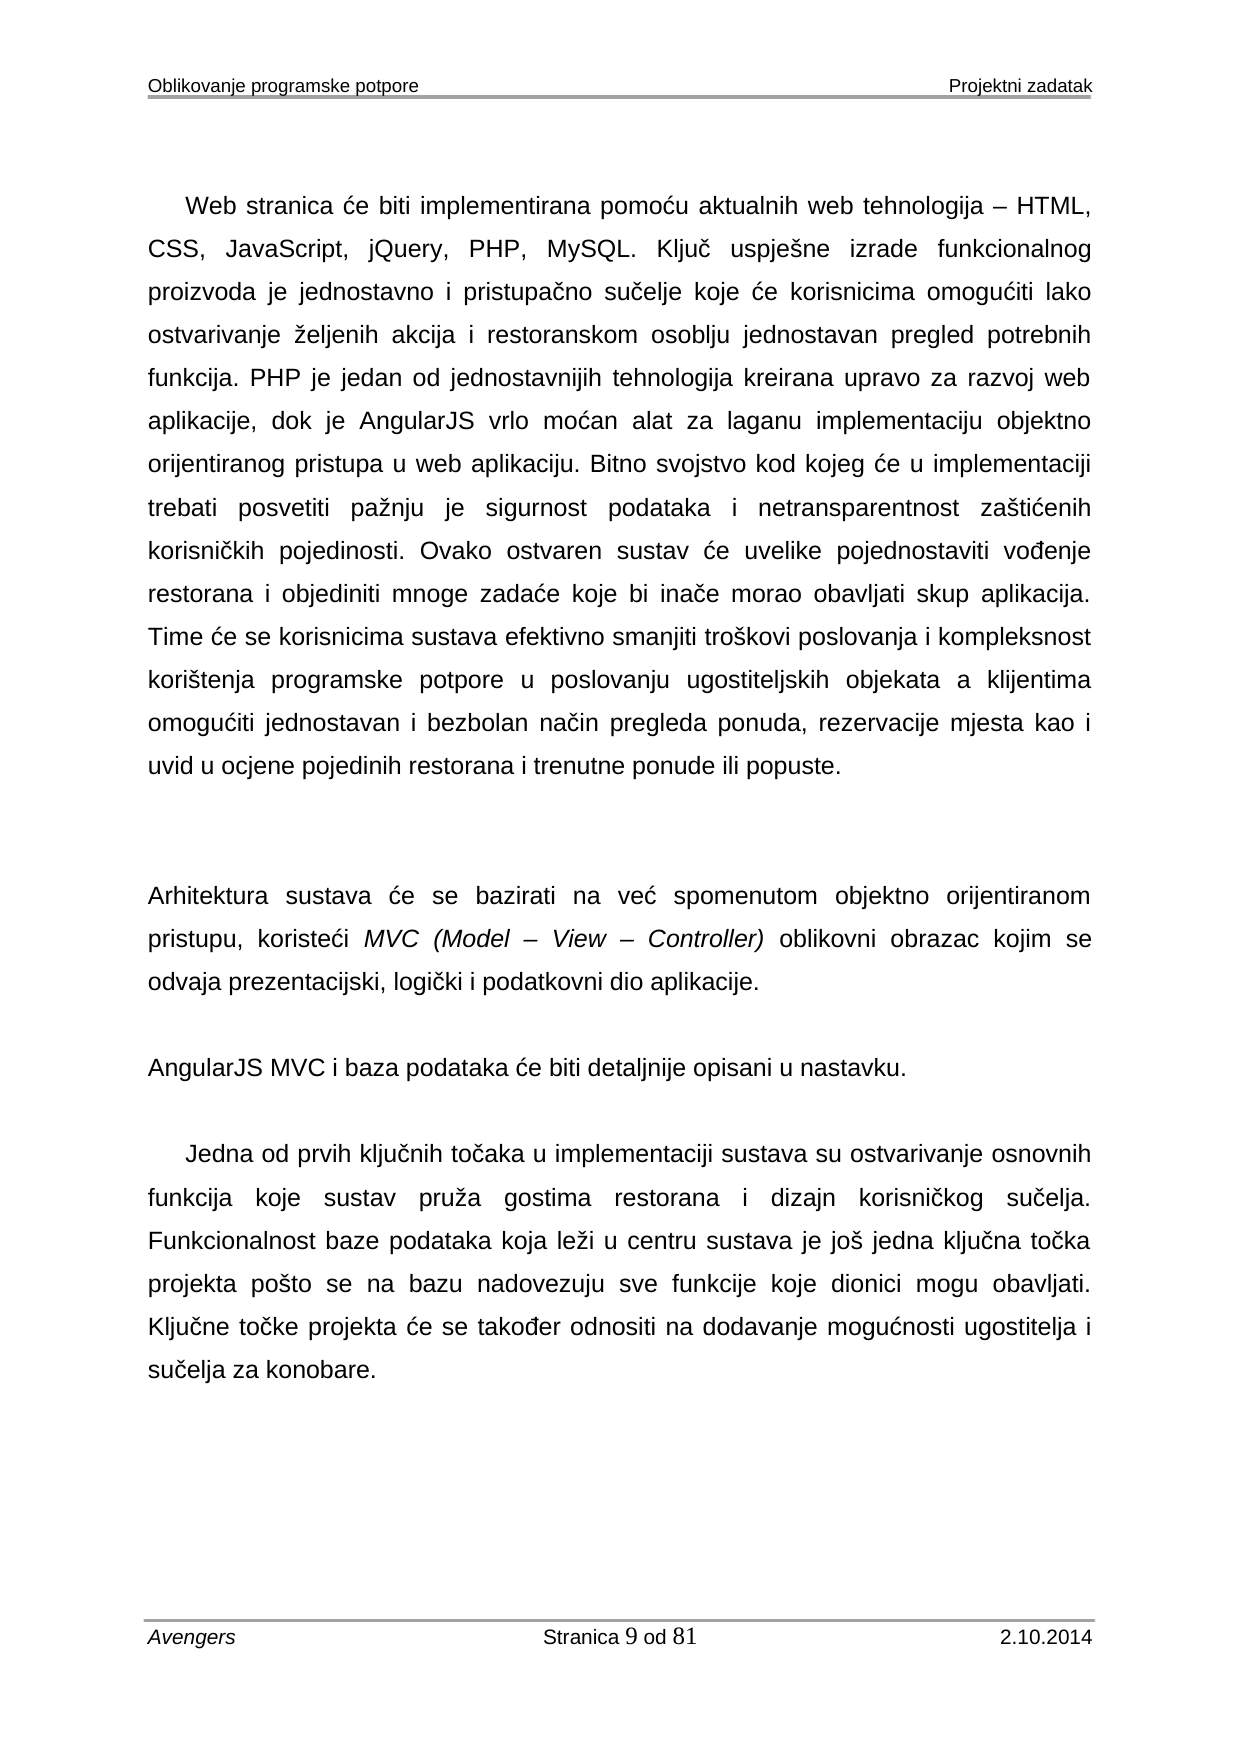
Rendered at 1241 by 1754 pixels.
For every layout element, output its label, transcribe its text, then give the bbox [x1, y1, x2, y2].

text Arhitektura sustava će se bazirati na već spomenutom objektno orijentiranom pristupu, koristeći MVC (Model – View – Controller) oblikovni obrazac kojim se odvaja prezentacijski, logički i podatkovni dio aplikacije. [148, 881, 1093, 996]
text Jedna od prvih ključnih točaka u implementaciji sustava su ostvarivanje osnovnih funkcija koje sustav pruža gostima restorana i dizajn korisničkog sučelja. Funkcionalnost baze podataka koja leži u centru sustava je još jedna ključna točka projekta pošto se na bazu nadovezuju sve funkcije koje dionici mogu obavljati. Ključne točke projekta će se također odnositi na dodavanje mogućnosti ugostitelja i sučelja za konobare. [148, 1139, 1093, 1384]
text Web stranica će biti implementirana pomoću aktualnih web tehnologija – HTML, CSS, JavaScript, jQuery, PHP, MySQL. Ključ uspješne izrade funkcionalnog proizvoda je jednostavno i pristupačno sučelje koje će korisnicima omogućiti lako ostvarivanje željenih akcija i restoranskom osoblju jednostavan pregled potrebnih funkcija. PHP je jedan od jednostavnijih tehnologija kreirana upravo za razvoj web aplikacije, dok je AngularJS vrlo moćan alat za laganu implementaciju objektno orijentiranog pristupa u web aplikaciju. Bitno svojstvo kod kojeg će u implementaciji trebati posvetiti pažnju je sigurnost podataka i netransparentnost zaštićenih korisničkih pojedinosti. Ovako ostvaren sustav će uvelike pojednostaviti vođenje restorana i objediniti mnoge zadaće koje bi inače morao obavljati skup aplikacija. Time će se korisnicima sustava efektivno smanjiti troškovi poslovanja i kompleksnost korištenja programske potpore u poslovanju ugostiteljskih objekata a klijentima omogućiti jednostavan i bezbolan način pregleda ponuda, rezervacije mjesta kao i uvid u ocjene pojedinih restorana i trenutne ponude ili popuste. [148, 191, 1093, 780]
picture [147, 95, 1092, 99]
text AngularJS MVC i baza podataka će biti detaljnije opisani u nastavku. [148, 1053, 1093, 1082]
